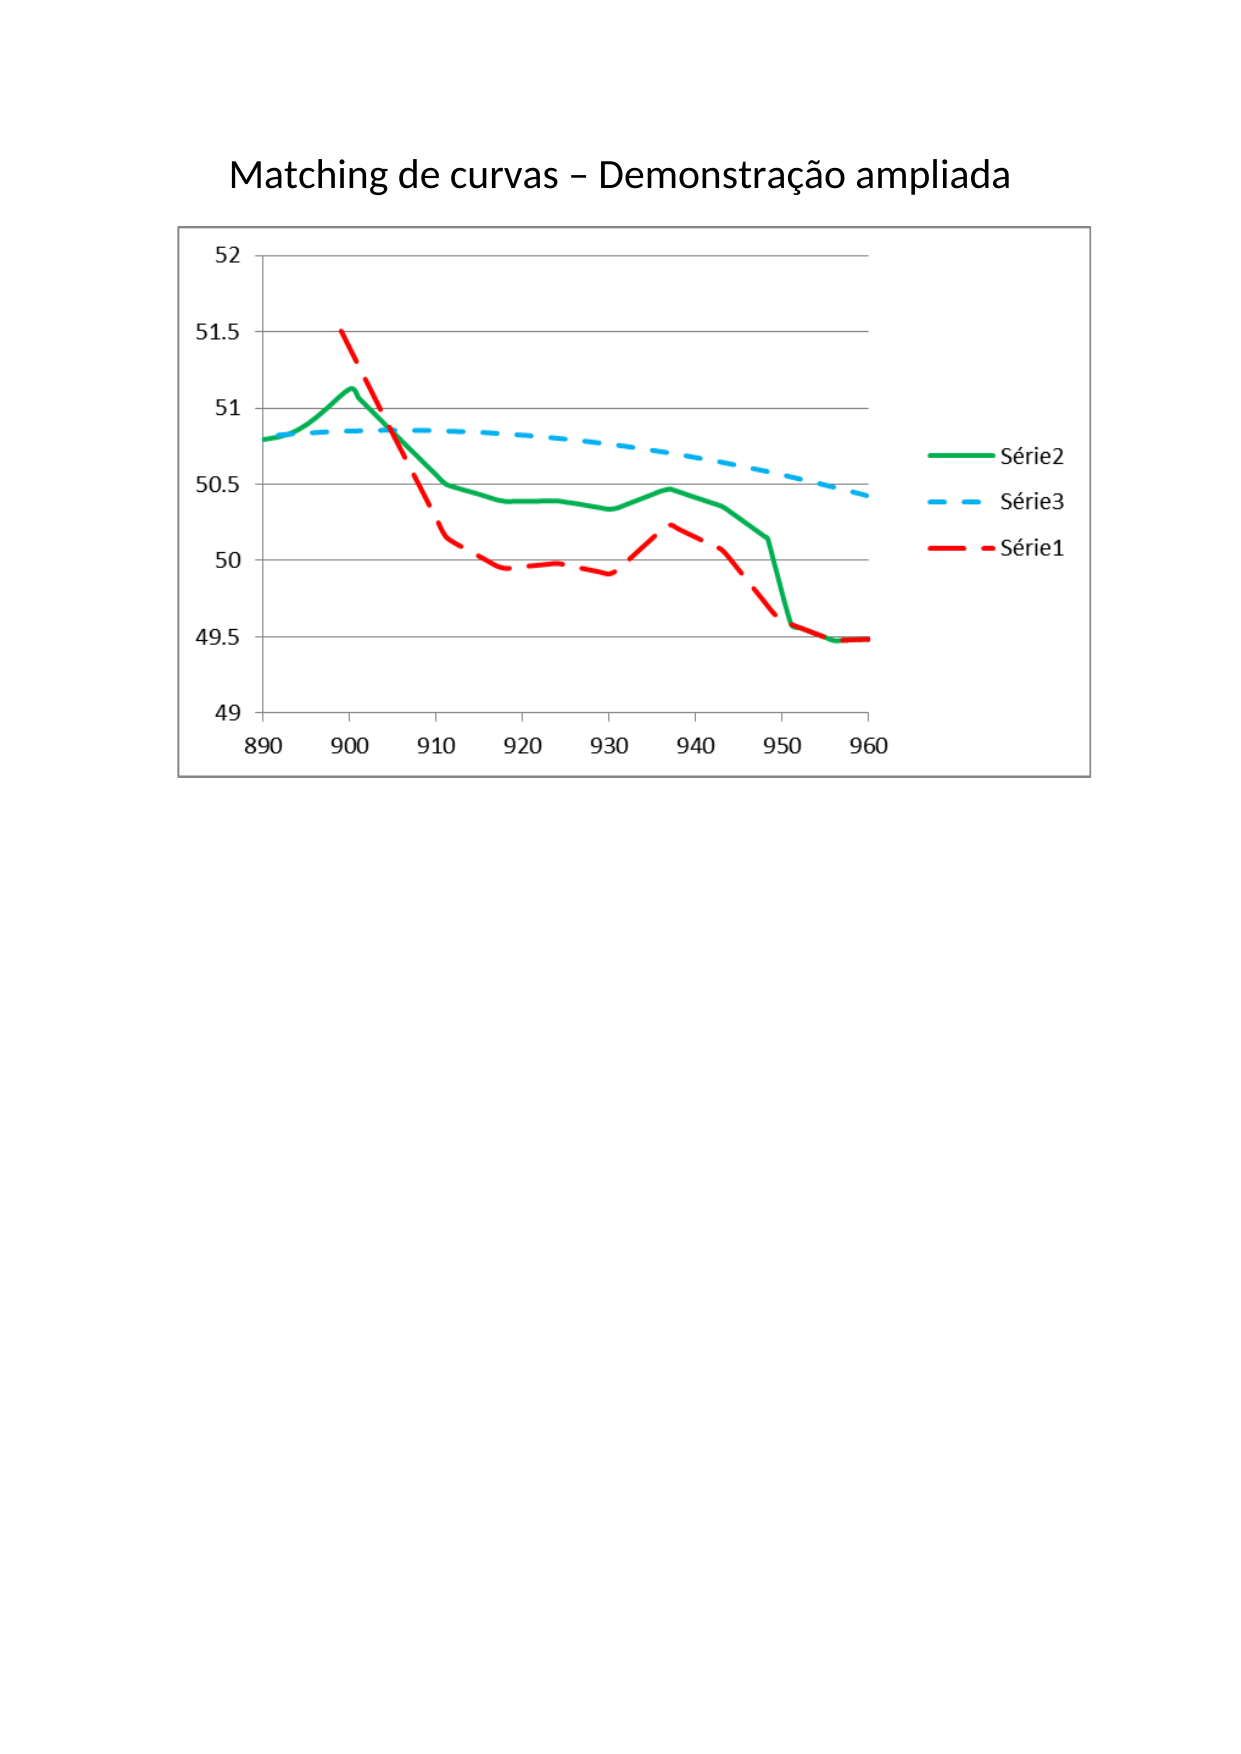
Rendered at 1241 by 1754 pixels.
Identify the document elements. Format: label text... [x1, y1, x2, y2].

picture [177, 226, 1092, 778]
text Matching de curvas – Demonstração ampliada [177, 148, 1063, 198]
